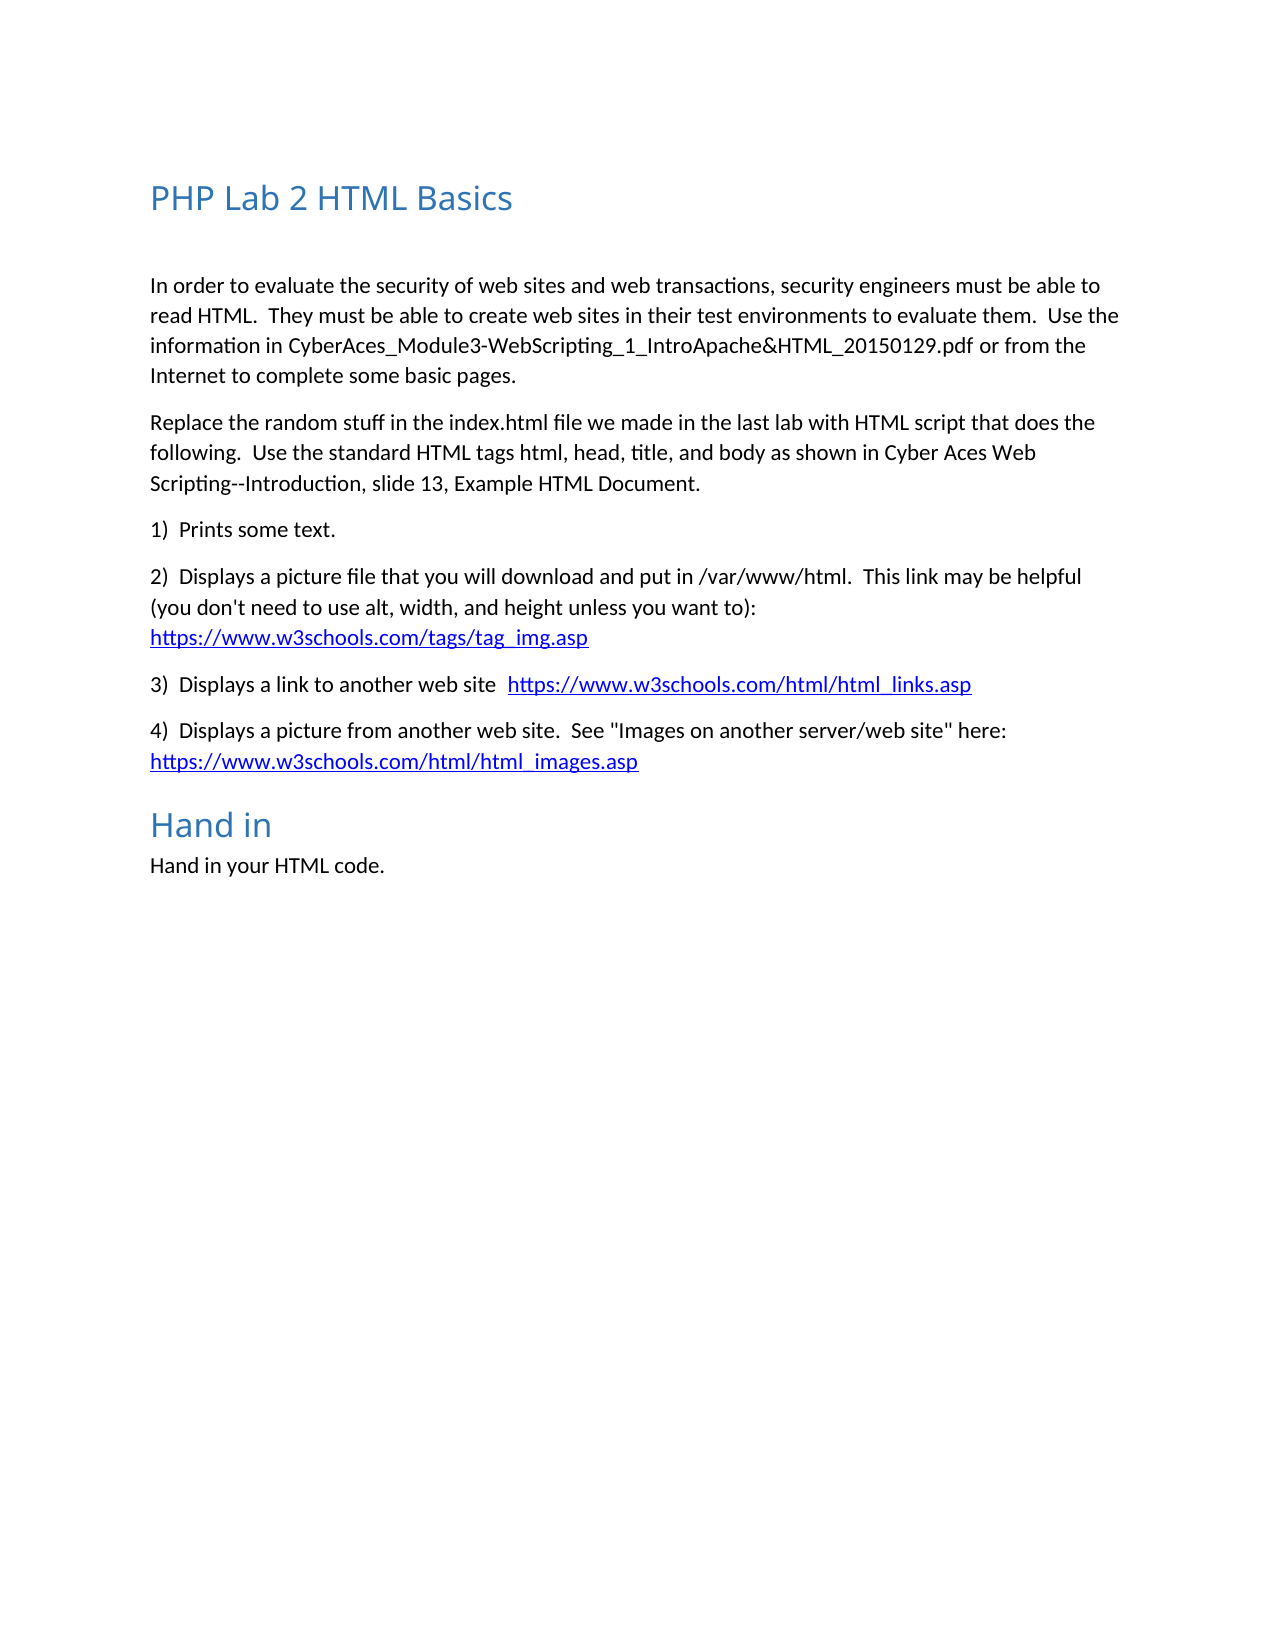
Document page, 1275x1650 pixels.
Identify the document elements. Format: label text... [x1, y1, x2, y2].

text 1) Prints some text. [150, 516, 1125, 544]
text Hand in your HTML code. [150, 851, 1125, 879]
text 2) Displays a picture file that you will download and put in /var/www/html. This link may be helpful (you don't need to use alt, width, and height unless you want to): https://www.w3schools.com/tags/tag_img.asp [150, 562, 1125, 651]
text 4) Displays a picture from another web site. See "Images on another server/web site" here: https://www.w3schools.com/html/html_images.asp [150, 717, 1125, 775]
text 3) Displays a link to another web site https://www.w3schools.com/html/html_links.asp [150, 670, 1125, 698]
subtitle Hand in [150, 802, 1125, 847]
text In order to evaluate the security of web sites and web transactions, security engineers must be able to read HTML. They must be able to create web sites in their test environments to evaluate them. Use the information in CyberAces_Module3-WebScripting_1_IntroApache&HTML_20150129.pdf or from the Internet to complete some basic pages. [150, 271, 1125, 389]
subtitle PHP Lab 2 HTML Basics [150, 175, 1125, 220]
text Replace the random stuff in the index.html file we made in the last lab with HTML script that does the following. Use the standard HTML tags html, head, title, and body as shown in Cyber Aces Web Scripting--Introduction, slide 13, Example HTML Document. [150, 408, 1125, 497]
